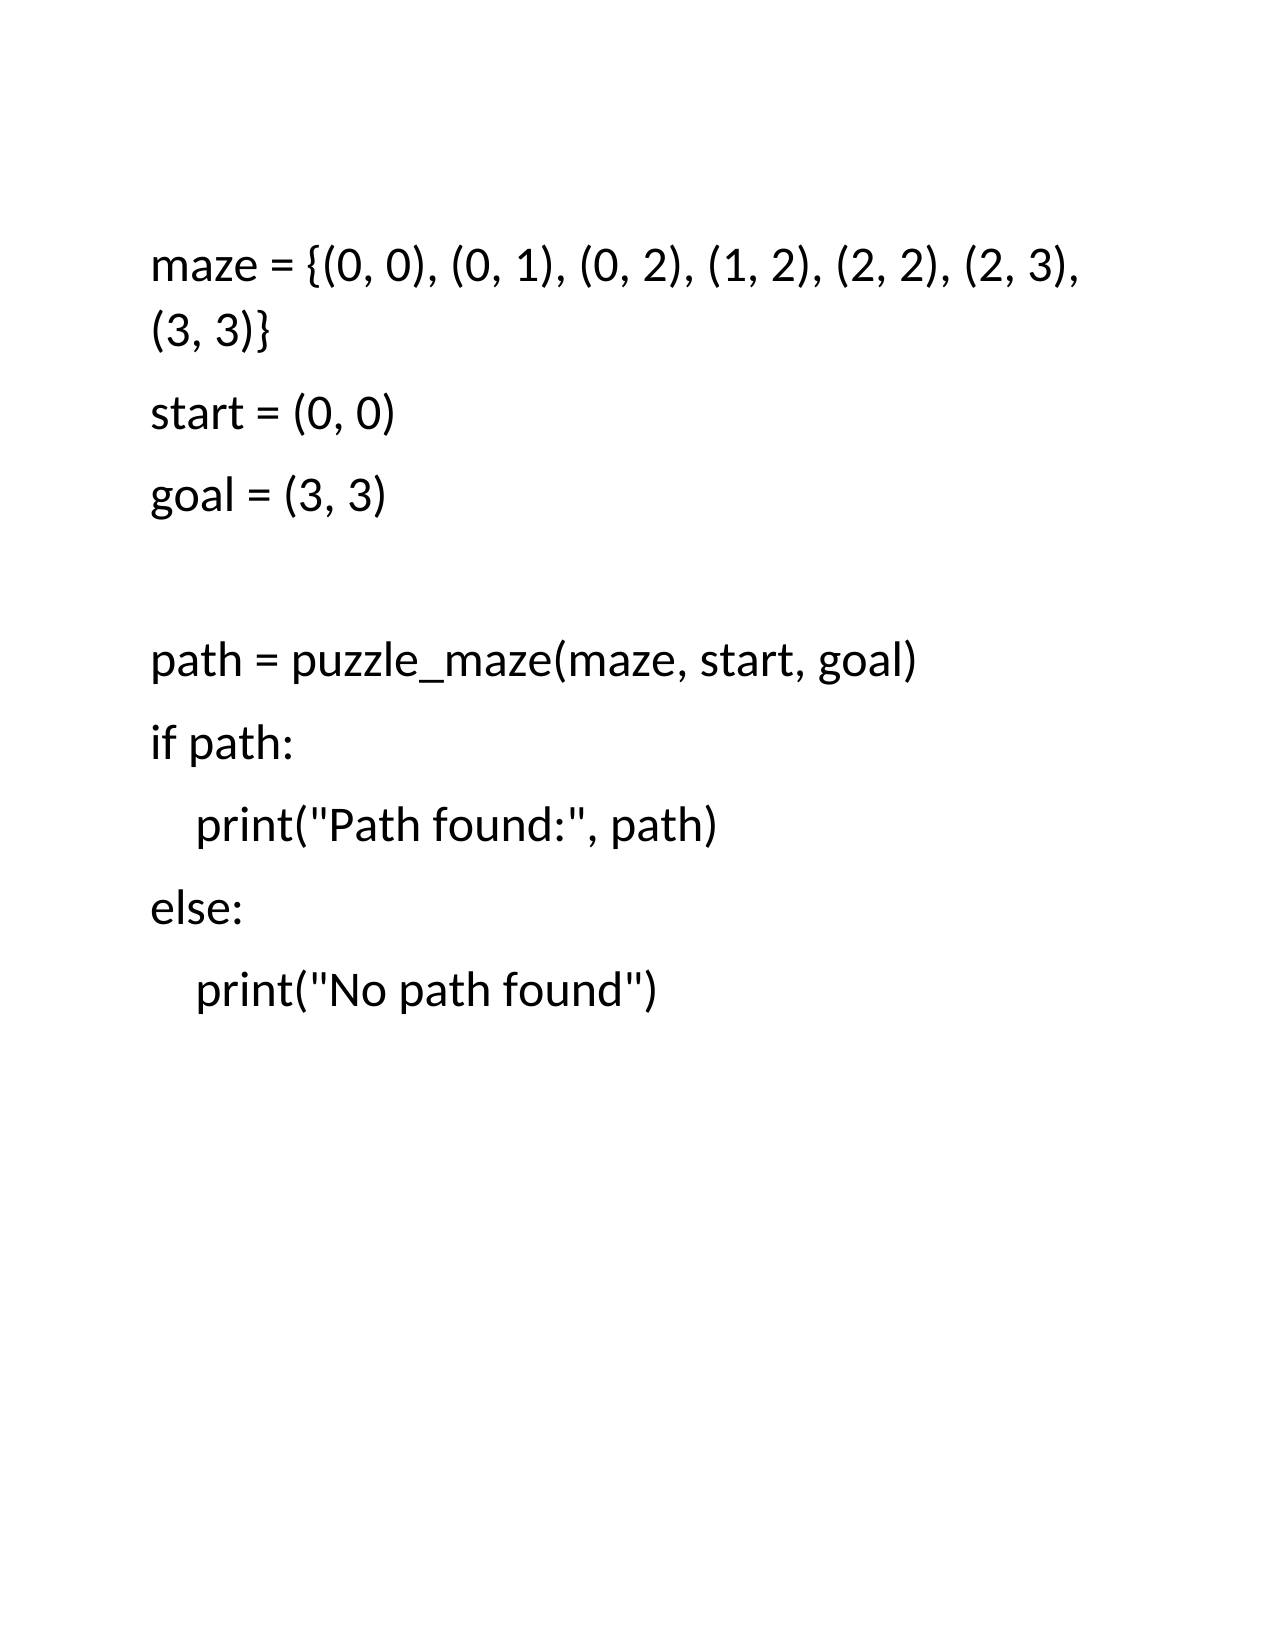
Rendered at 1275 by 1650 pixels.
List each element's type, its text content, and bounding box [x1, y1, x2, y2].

text print("No path found") [150, 958, 1125, 1019]
text start = (0, 0) [150, 381, 1125, 442]
text maze = {(0, 0), (0, 1), (0, 2), (1, 2), (2, 2), (2, 3), (3, 3)} [150, 232, 1125, 359]
text goal = (3, 3) [150, 463, 1125, 524]
text else: [150, 876, 1125, 937]
text print("Path found:", path) [150, 793, 1125, 854]
text if path: [150, 711, 1125, 772]
text path = puzzle_maze(maze, start, goal) [150, 628, 1125, 689]
